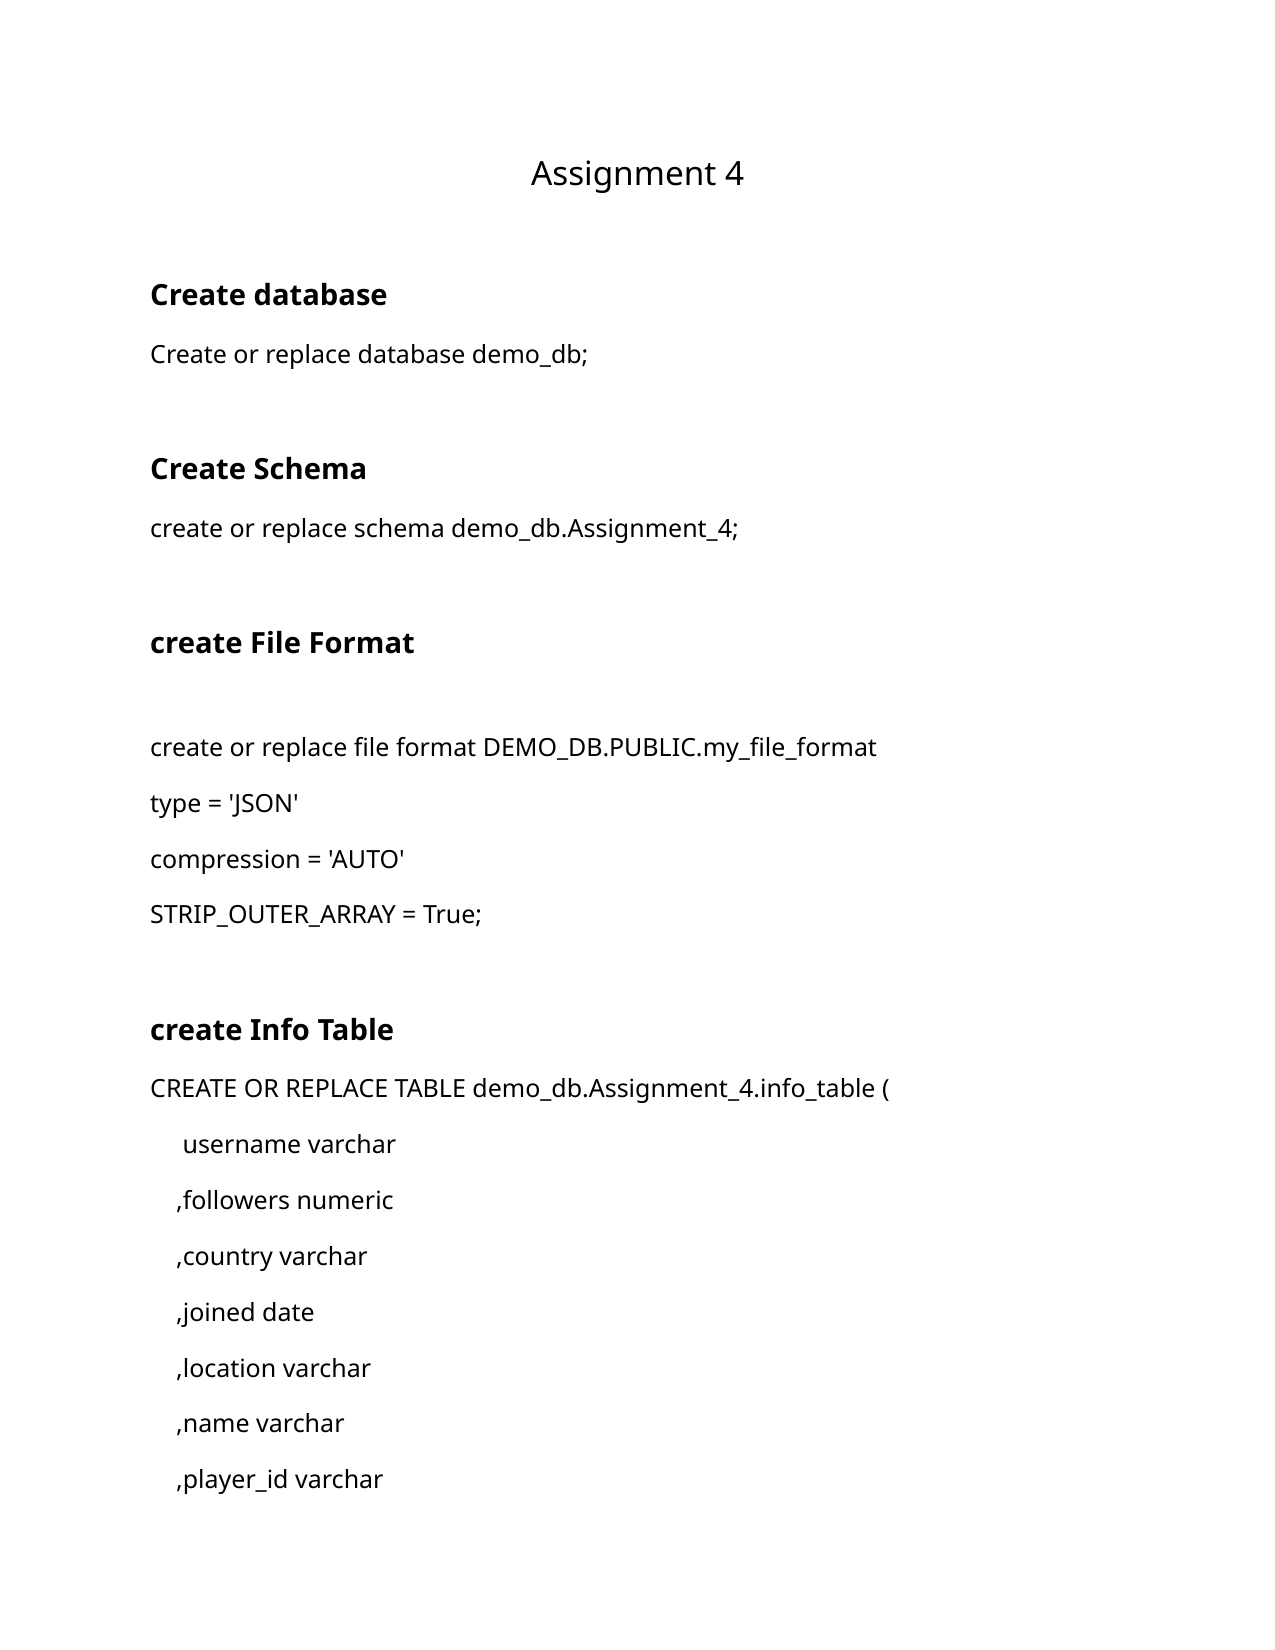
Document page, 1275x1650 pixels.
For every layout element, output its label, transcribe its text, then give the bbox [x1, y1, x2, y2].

text ,followers numeric [150, 1183, 1125, 1217]
text CREATE OR REPLACE TABLE demo_db.Assignment_4.info_table ( [150, 1071, 1125, 1105]
text ,location varchar [150, 1350, 1125, 1384]
text compression = 'AUTO' [150, 841, 1125, 875]
text ,name varchar [150, 1406, 1125, 1440]
text ,joined date [150, 1294, 1125, 1328]
text ,country varchar [150, 1239, 1125, 1273]
text username varchar [150, 1127, 1125, 1161]
text create or replace schema demo_db.Assignment_4; [150, 511, 1125, 545]
text STRIP_OUTER_ARRAY = True; [150, 897, 1125, 931]
text Assignment 4 [150, 150, 1125, 195]
text create File Format [150, 623, 1125, 662]
text Create or replace database demo_db; [150, 337, 1125, 371]
text Create database [150, 275, 1125, 314]
text create or replace file format DEMO_DB.PUBLIC.my_file_format [150, 685, 1125, 764]
text type = 'JSON' [150, 786, 1125, 819]
text Create Schema [150, 449, 1125, 488]
text ,player_id varchar [150, 1462, 1125, 1496]
text create Info Table [150, 1009, 1125, 1048]
